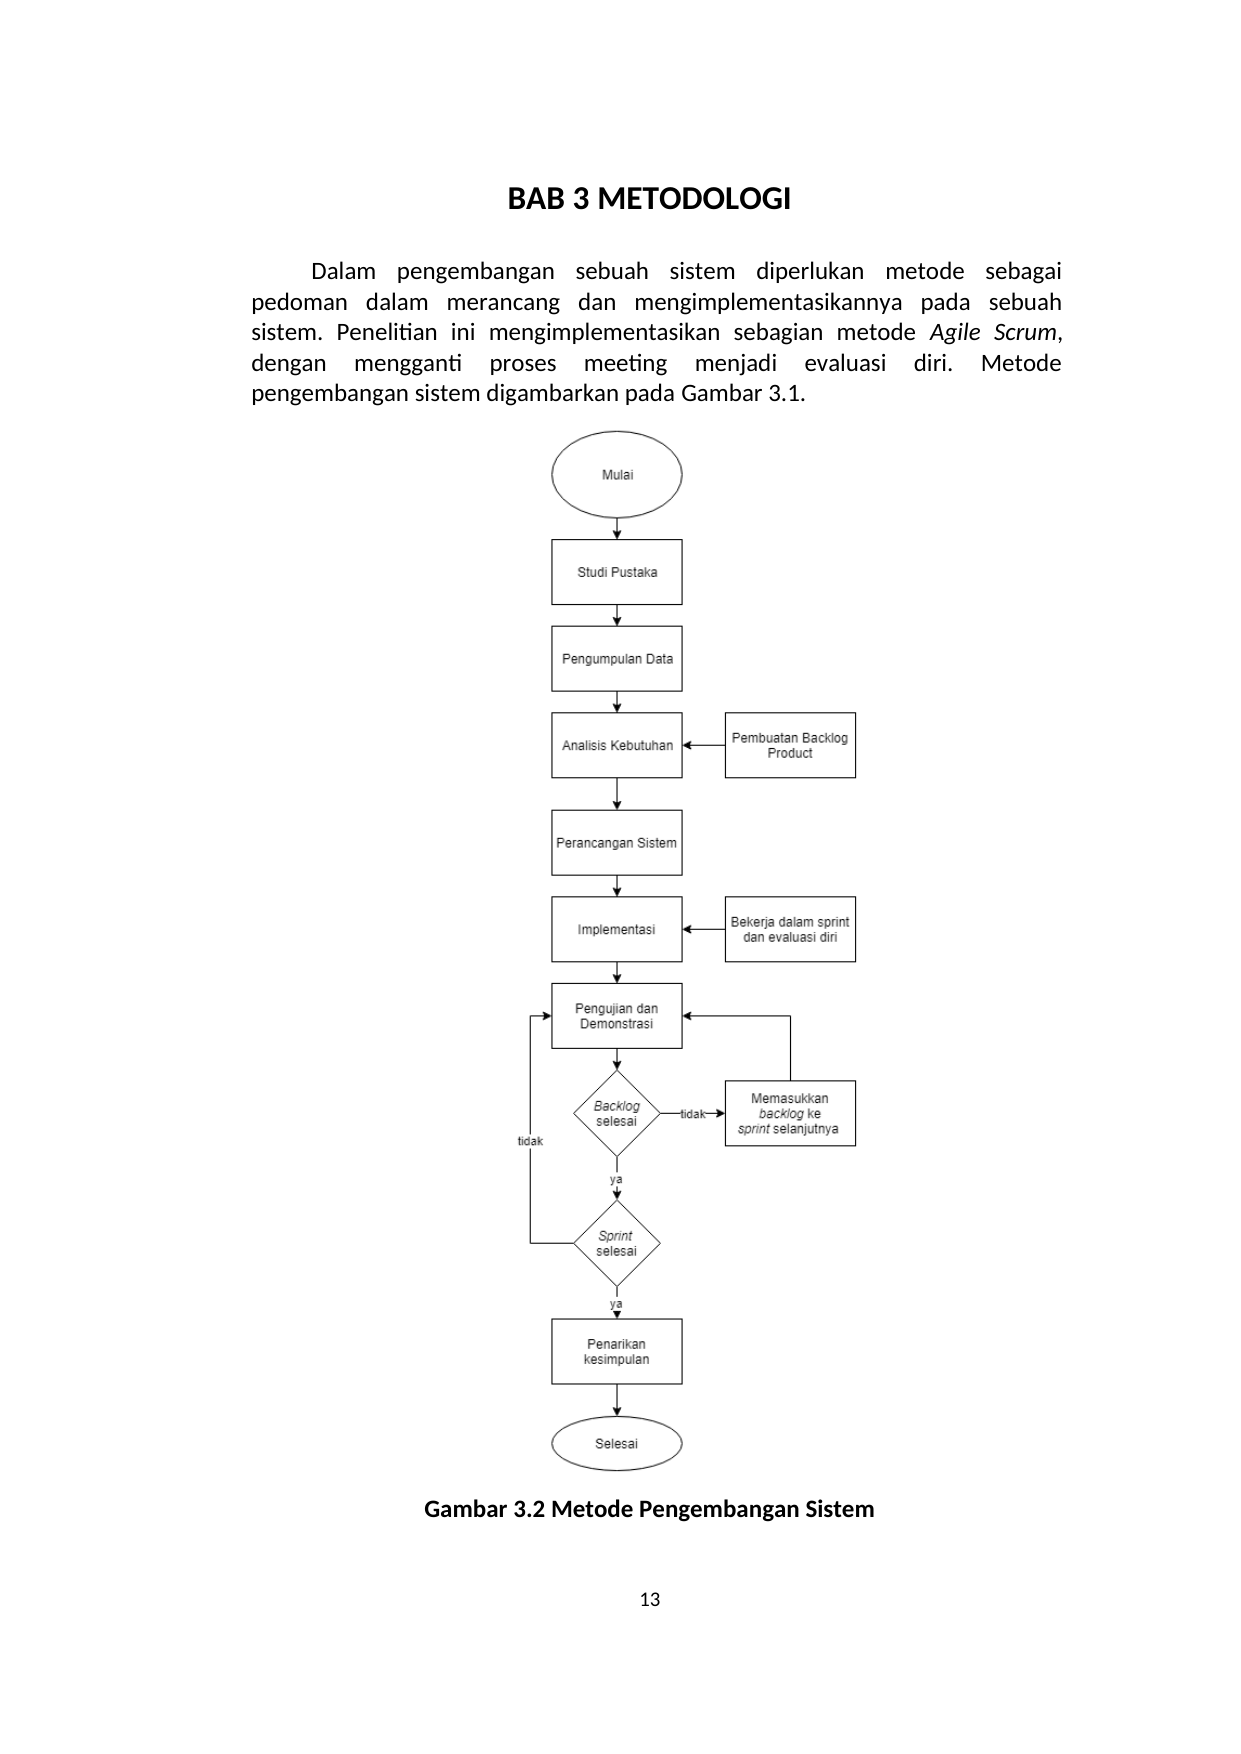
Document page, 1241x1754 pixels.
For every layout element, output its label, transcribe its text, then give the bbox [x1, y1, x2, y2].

subtitle METODOLOGI [236, 177, 1063, 218]
text Dalam pengembangan sebuah sistem diperlukan metode sebagai pedoman dalam merancang dan mengimplementasikannya pada sebuah sistem. Penelitian ini mengimplementasikan sebagian metode Agile Scrum, dengan mengganti proses meeting menjadi evaluasi diri. Metode pengembangan sistem digambarkan pada Gambar 3.1. [251, 255, 1063, 408]
picture [507, 420, 867, 1482]
